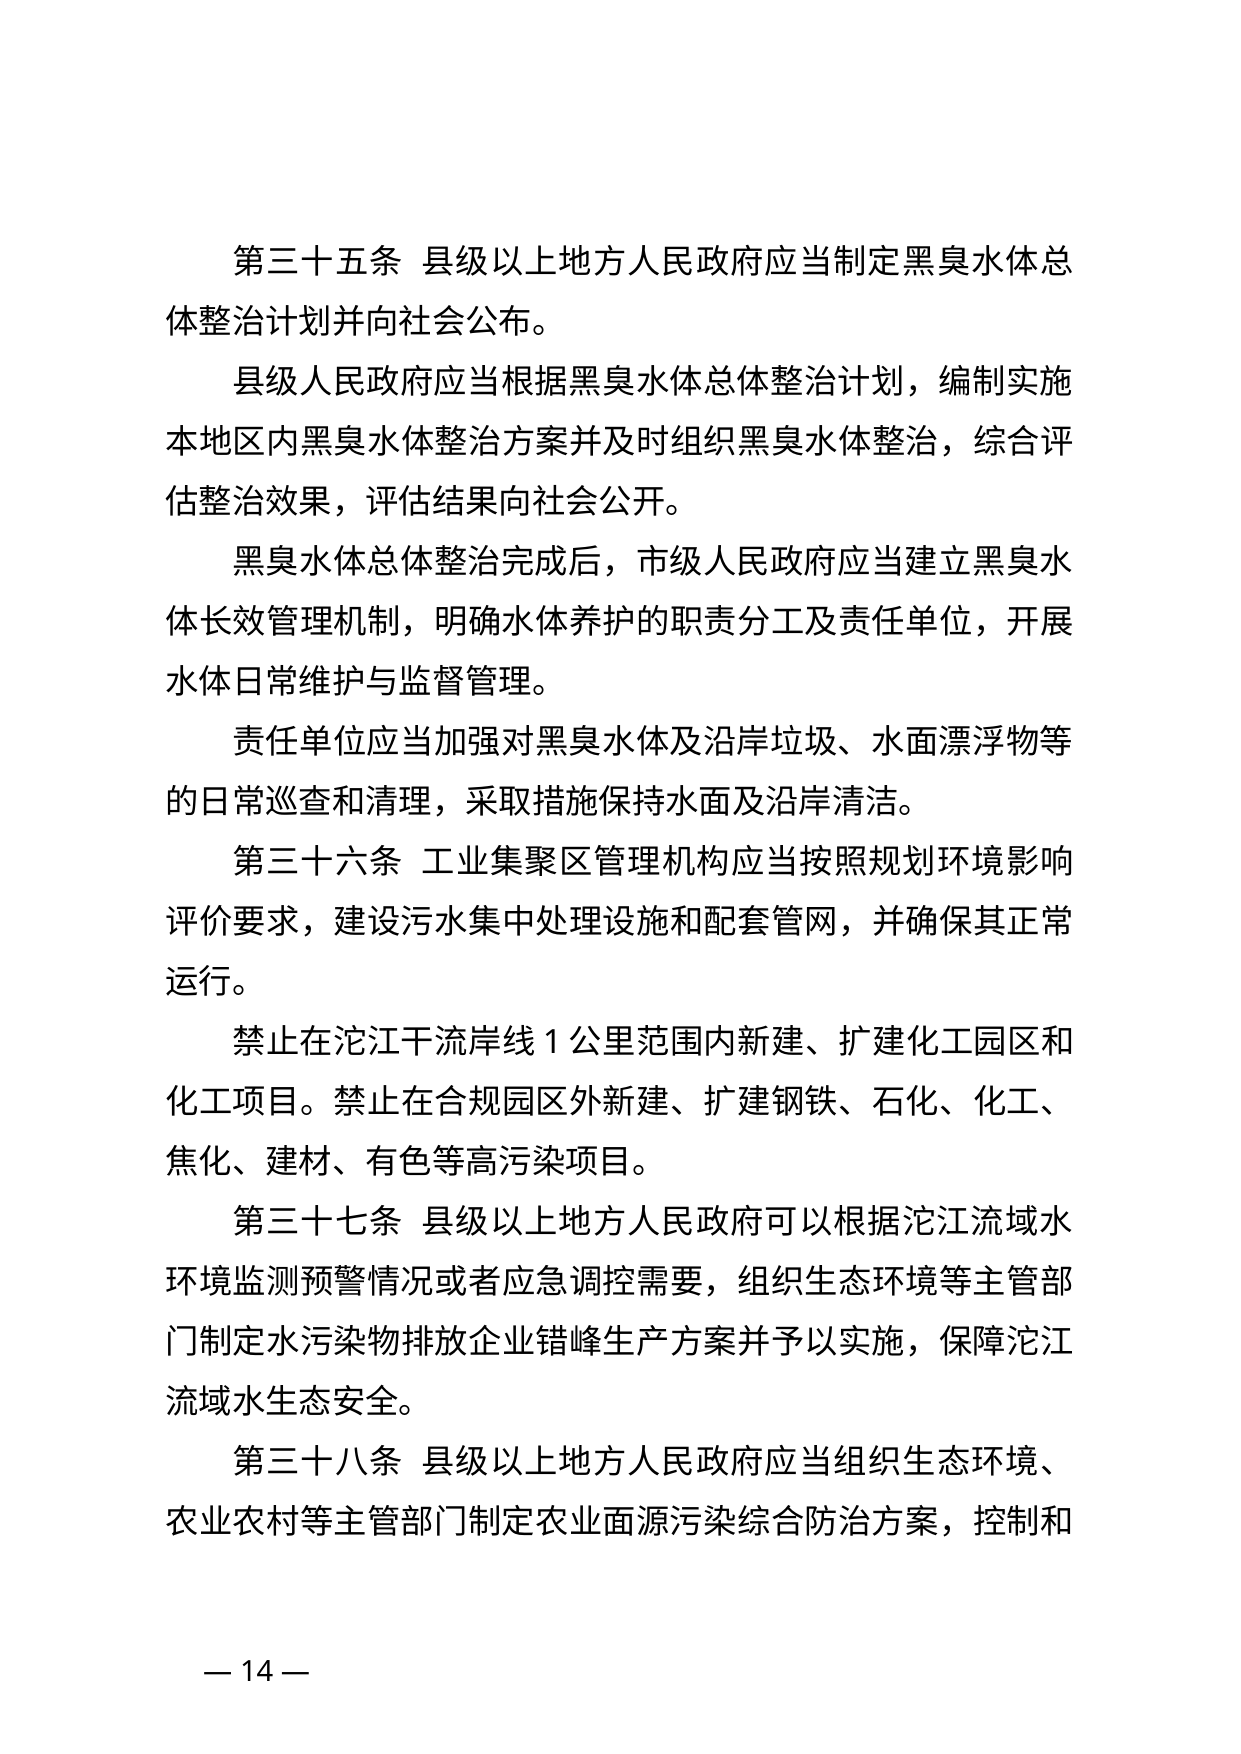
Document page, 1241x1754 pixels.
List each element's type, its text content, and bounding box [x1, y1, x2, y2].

text 黑臭水体总体整治完成后，市级人民政府应当建立黑臭水体长效管理机制，明确水体养护的职责分工及责任单位，开展水体日常维护与监督管理。 [165, 526, 1075, 706]
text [165, 1426, 1075, 1546]
text 禁止在沱江干流岸线1公里范围内新建、扩建化工园区和化工项目。禁止在合规园区外新建、扩建钢铁、石化、化工、焦化、建材、有色等高污染项目。 [165, 1006, 1075, 1186]
text 责任单位应当加强对黑臭水体及沿岸垃圾、水面漂浮物等的日常巡查和清理，采取措施保持水面及沿岸清洁。 [165, 706, 1075, 826]
text 第三十五条 县级以上地方人民政府应当制定黑臭水体总体整治计划并向社会公布。 [165, 226, 1075, 346]
text 第三十六条 工业集聚区管理机构应当按照规划环境影响评价要求，建设污水集中处理设施和配套管网，并确保其正常运行。 [165, 826, 1075, 1006]
text 县级人民政府应当根据黑臭水体总体整治计划，编制实施本地区内黑臭水体整治方案并及时组织黑臭水体整治，综合评估整治效果，评估结果向社会公开。 [165, 346, 1075, 526]
text 第三十七条 县级以上地方人民政府可以根据沱江流域水环境监测预警情况或者应急调控需要，组织生态环境等主管部门制定水污染物排放企业错峰生产方案并予以实施，保障沱江流域水生态安全。 [165, 1186, 1075, 1426]
